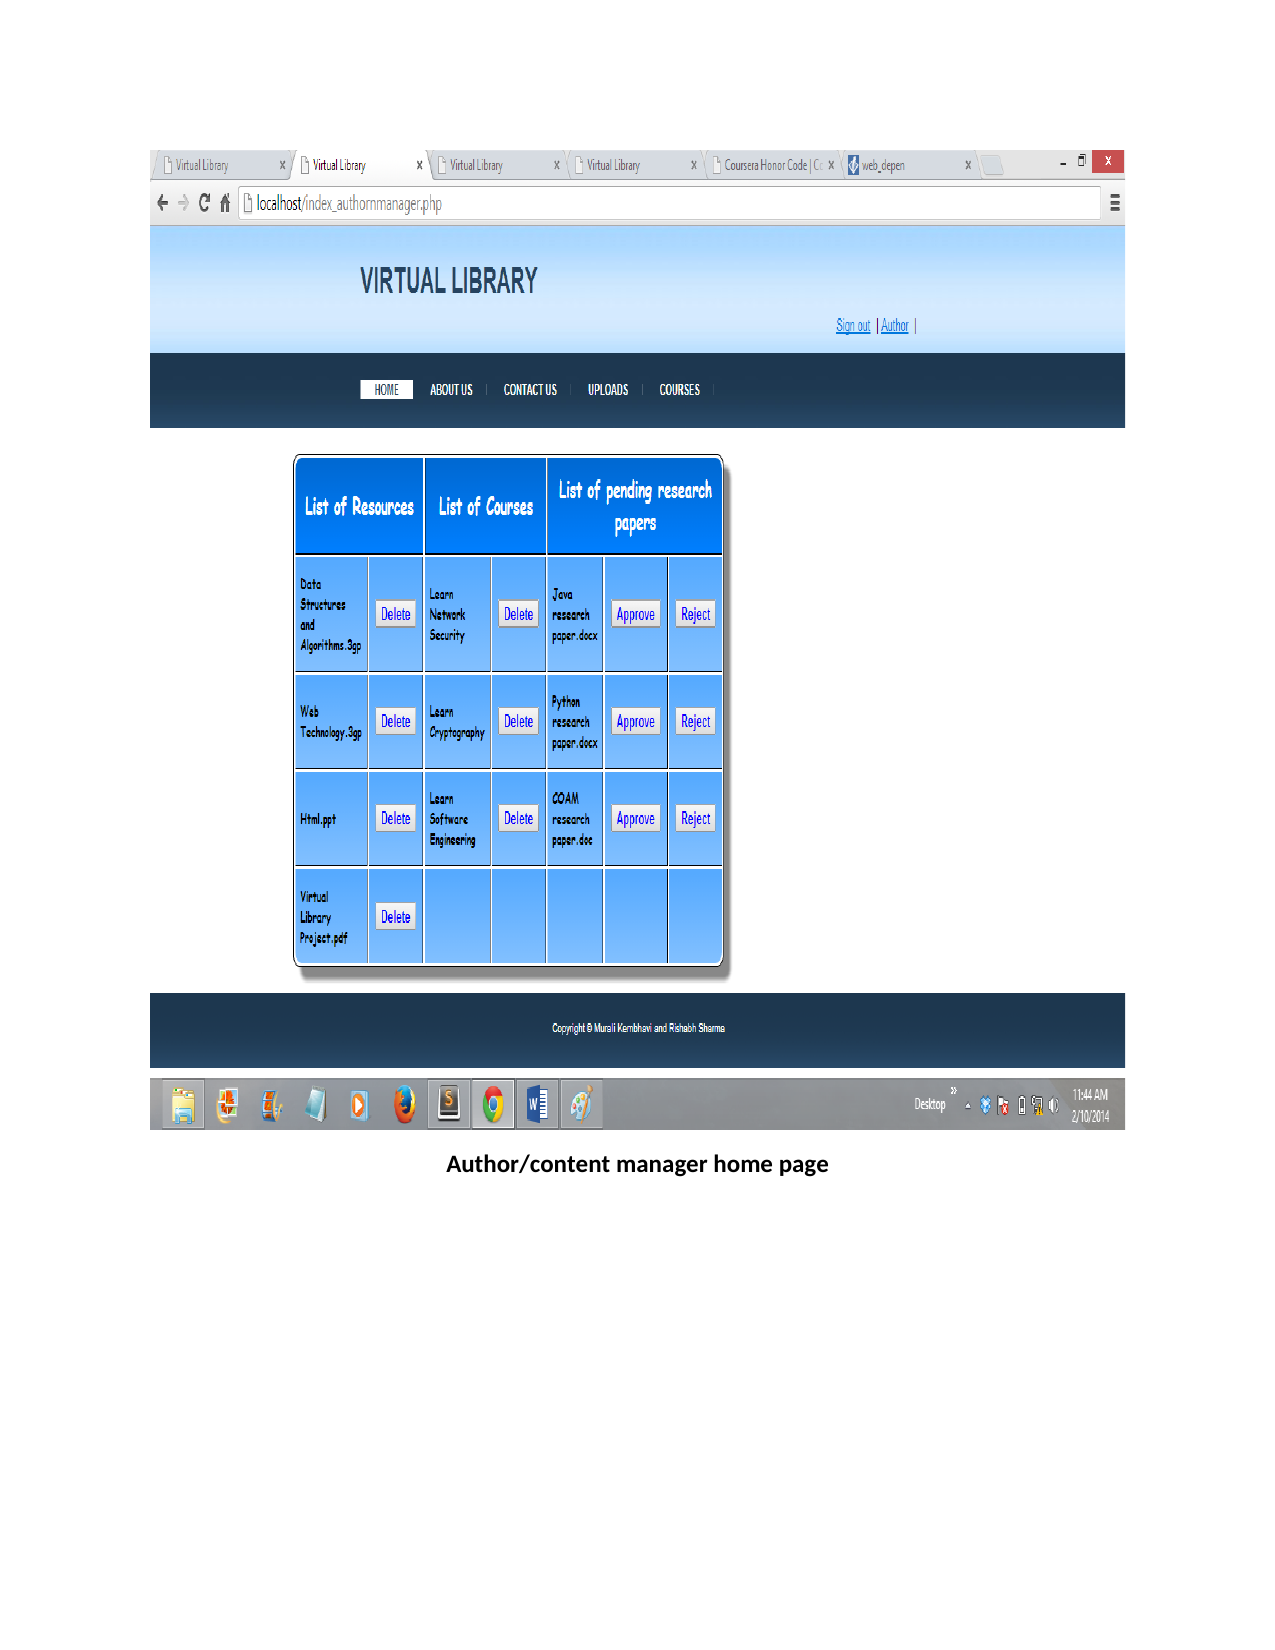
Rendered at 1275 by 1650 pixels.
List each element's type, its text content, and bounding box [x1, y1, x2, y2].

picture [150, 150, 1125, 1130]
text Author/content manager home page [150, 1148, 1125, 1179]
